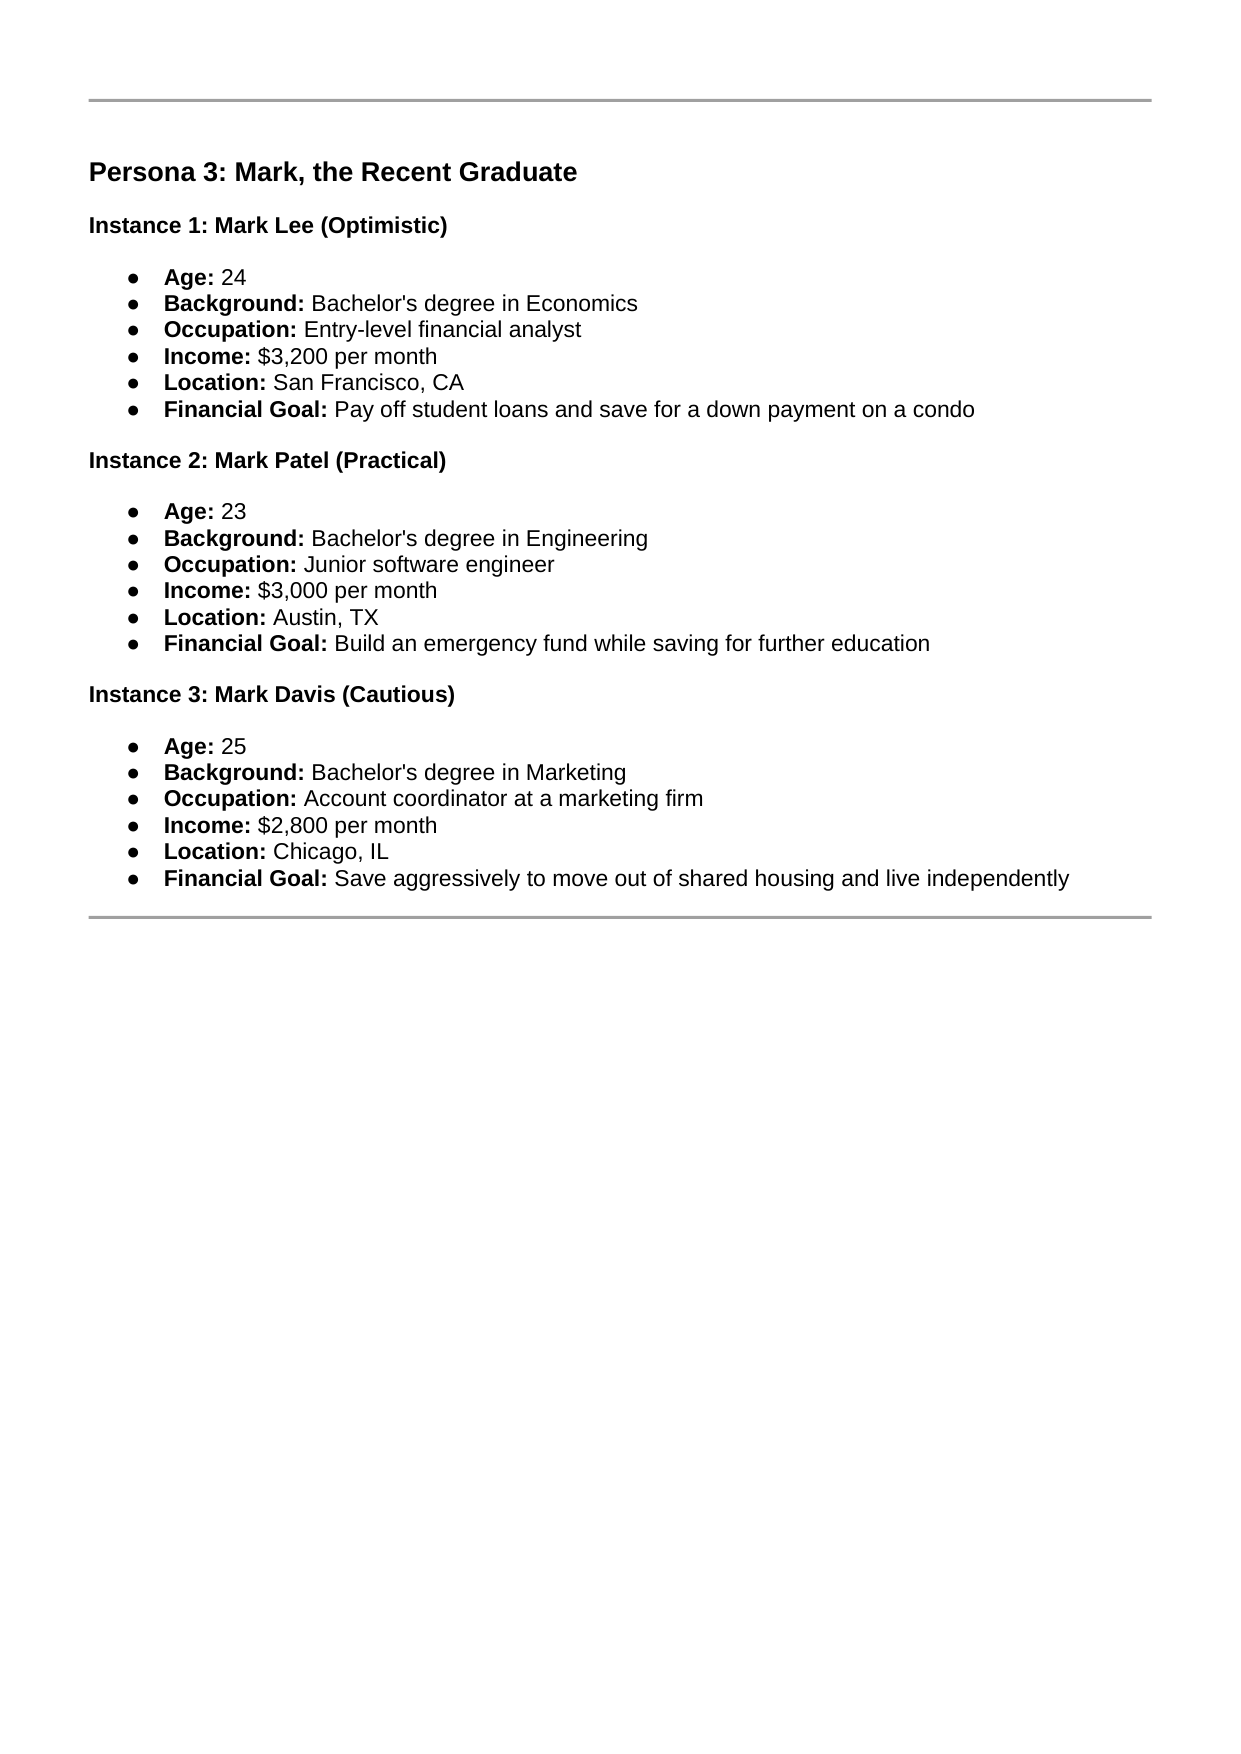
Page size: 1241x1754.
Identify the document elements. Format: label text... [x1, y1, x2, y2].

list Age: 23 [126, 498, 1152, 524]
list Background: Bachelor's degree in Engineering [126, 524, 1152, 551]
subtitle Instance 1: Mark Lee (Optimistic) [88, 212, 1152, 239]
subtitle Instance 2: Mark Patel (Practical) [88, 447, 1152, 473]
list Income: $3,200 per month [126, 343, 1152, 369]
list Location: Austin, TX [126, 604, 1152, 630]
list Age: 25 [126, 733, 1152, 759]
list Financial Goal: Save aggressively to move out of shared housing and live independently [126, 864, 1152, 891]
list Financial Goal: Pay off student loans and save for a down payment on a condo [126, 396, 1152, 422]
list Background: Bachelor's degree in Economics [126, 290, 1152, 316]
list Age: 24 [126, 264, 1152, 290]
list Financial Goal: Build an emergency fund while saving for further education [126, 630, 1152, 656]
list Occupation: Account coordinator at a marketing firm [126, 785, 1152, 812]
subtitle Instance 3: Mark Davis (Cautious) [88, 681, 1152, 708]
list Income: $2,800 per month [126, 812, 1152, 838]
list Occupation: Entry-level financial analyst [126, 316, 1152, 343]
list Income: $3,000 per month [126, 577, 1152, 604]
subtitle Persona 3: Mark, the Recent Graduate [88, 156, 1152, 187]
list Location: Chicago, IL [126, 838, 1152, 864]
list Location: San Francisco, CA [126, 369, 1152, 396]
list Occupation: Junior software engineer [126, 551, 1152, 577]
list Background: Bachelor's degree in Marketing [126, 759, 1152, 785]
